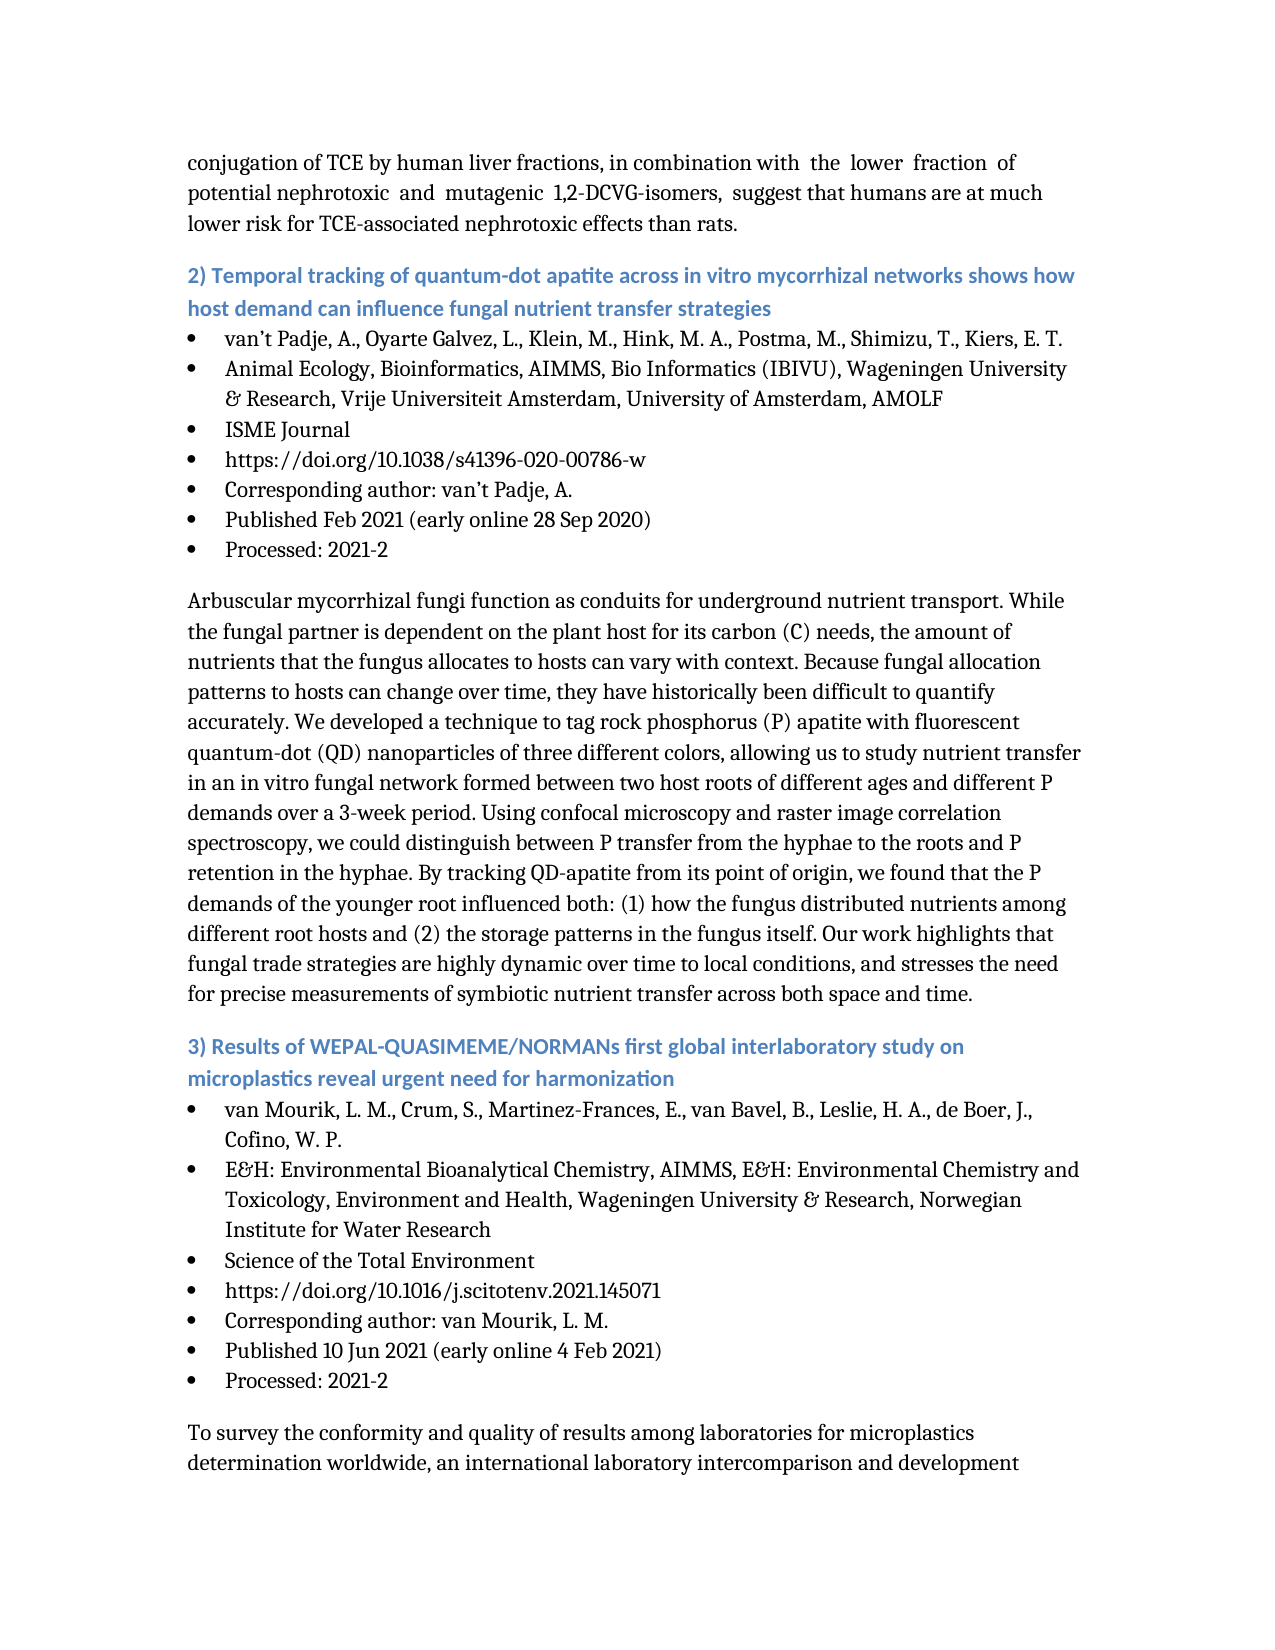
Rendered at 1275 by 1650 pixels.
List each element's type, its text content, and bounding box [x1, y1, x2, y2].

list Published 10 Jun 2021 (early online 4 Feb 2021) [187, 1338, 1087, 1364]
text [187, 150, 1087, 237]
list Processed: 2021-2 [187, 1368, 1087, 1395]
subtitle 3) Results of WEPAL-QUASIMEME/NORMANs first global interlaboratory study on microplastics reveal urgent need for harmonization [187, 1032, 1087, 1092]
list https://doi.org/10.1038/s41396-020-00786-w [187, 447, 1087, 473]
list ISME Journal [187, 416, 1087, 443]
list Processed: 2021-2 [187, 537, 1087, 564]
text Arbuscular mycorrhizal fungi function as conduits for underground nutrient transport. While the fungal partner is dependent on the plant host for its carbon (C) needs, the amount of nutrients that the fungus allocates to hosts can vary with context. Because fungal allocation patterns to hosts can change over time, they have historically been difficult to quantify accurately. We developed a technique to tag rock phosphorus (P) apatite with fluorescent quantum-dot (QD) nanoparticles of three different colors, allowing us to study nutrient transfer in an in vitro fungal network formed between two host roots of different ages and different P demands over a 3-week period. Using confocal microscopy and raster image correlation spectroscopy, we could distinguish between P transfer from the hyphae to the roots and P retention in the hyphae. By tracking QD-apatite from its point of origin, we found that the P demands of the younger root influenced both: (1) how the fungus distributed nutrients among different root hosts and (2) the storage patterns in the fungus itself. Our work highlights that fungal trade strategies are highly dynamic over time to local conditions, and stresses the need for precise measurements of symbiotic nutrient transfer across both space and time. [187, 588, 1087, 1007]
list E&H: Environmental Bioanalytical Chemistry, AIMMS, E&H: Environmental Chemistry and Toxicology, Environment and Health, Wageningen University & Research, Norwegian Institute for Water Research [187, 1157, 1087, 1244]
list Science of the Total Environment [187, 1247, 1087, 1274]
list Animal Ecology, Bioinformatics, AIMMS, Bio Informatics (IBIVU), Wageningen University & Research, Vrije Universiteit Amsterdam, University of Amsterdam, AMOLF [187, 356, 1087, 413]
list Corresponding author: van Mourik, L. M. [187, 1308, 1087, 1334]
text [187, 1419, 1087, 1476]
list van Mourik, L. M., Crum, S., Martinez-Frances, E., van Bavel, B., Leslie, H. A., de Boer, J., Cofino, W. P. [187, 1096, 1087, 1153]
list https://doi.org/10.1016/j.scitotenv.2021.145071 [187, 1278, 1087, 1304]
subtitle 2) Temporal tracking of quantum-dot apatite across in vitro mycorrhizal networks shows how host demand can influence fungal nutrient transfer strategies [187, 261, 1087, 322]
list van’t Padje, A., Oyarte Galvez, L., Klein, M., Hink, M. A., Postma, M., Shimizu, T., Kiers, E. T. [187, 326, 1087, 352]
list Corresponding author: van’t Padje, A. [187, 477, 1087, 503]
list Published Feb 2021 (early online 28 Sep 2020) [187, 507, 1087, 533]
